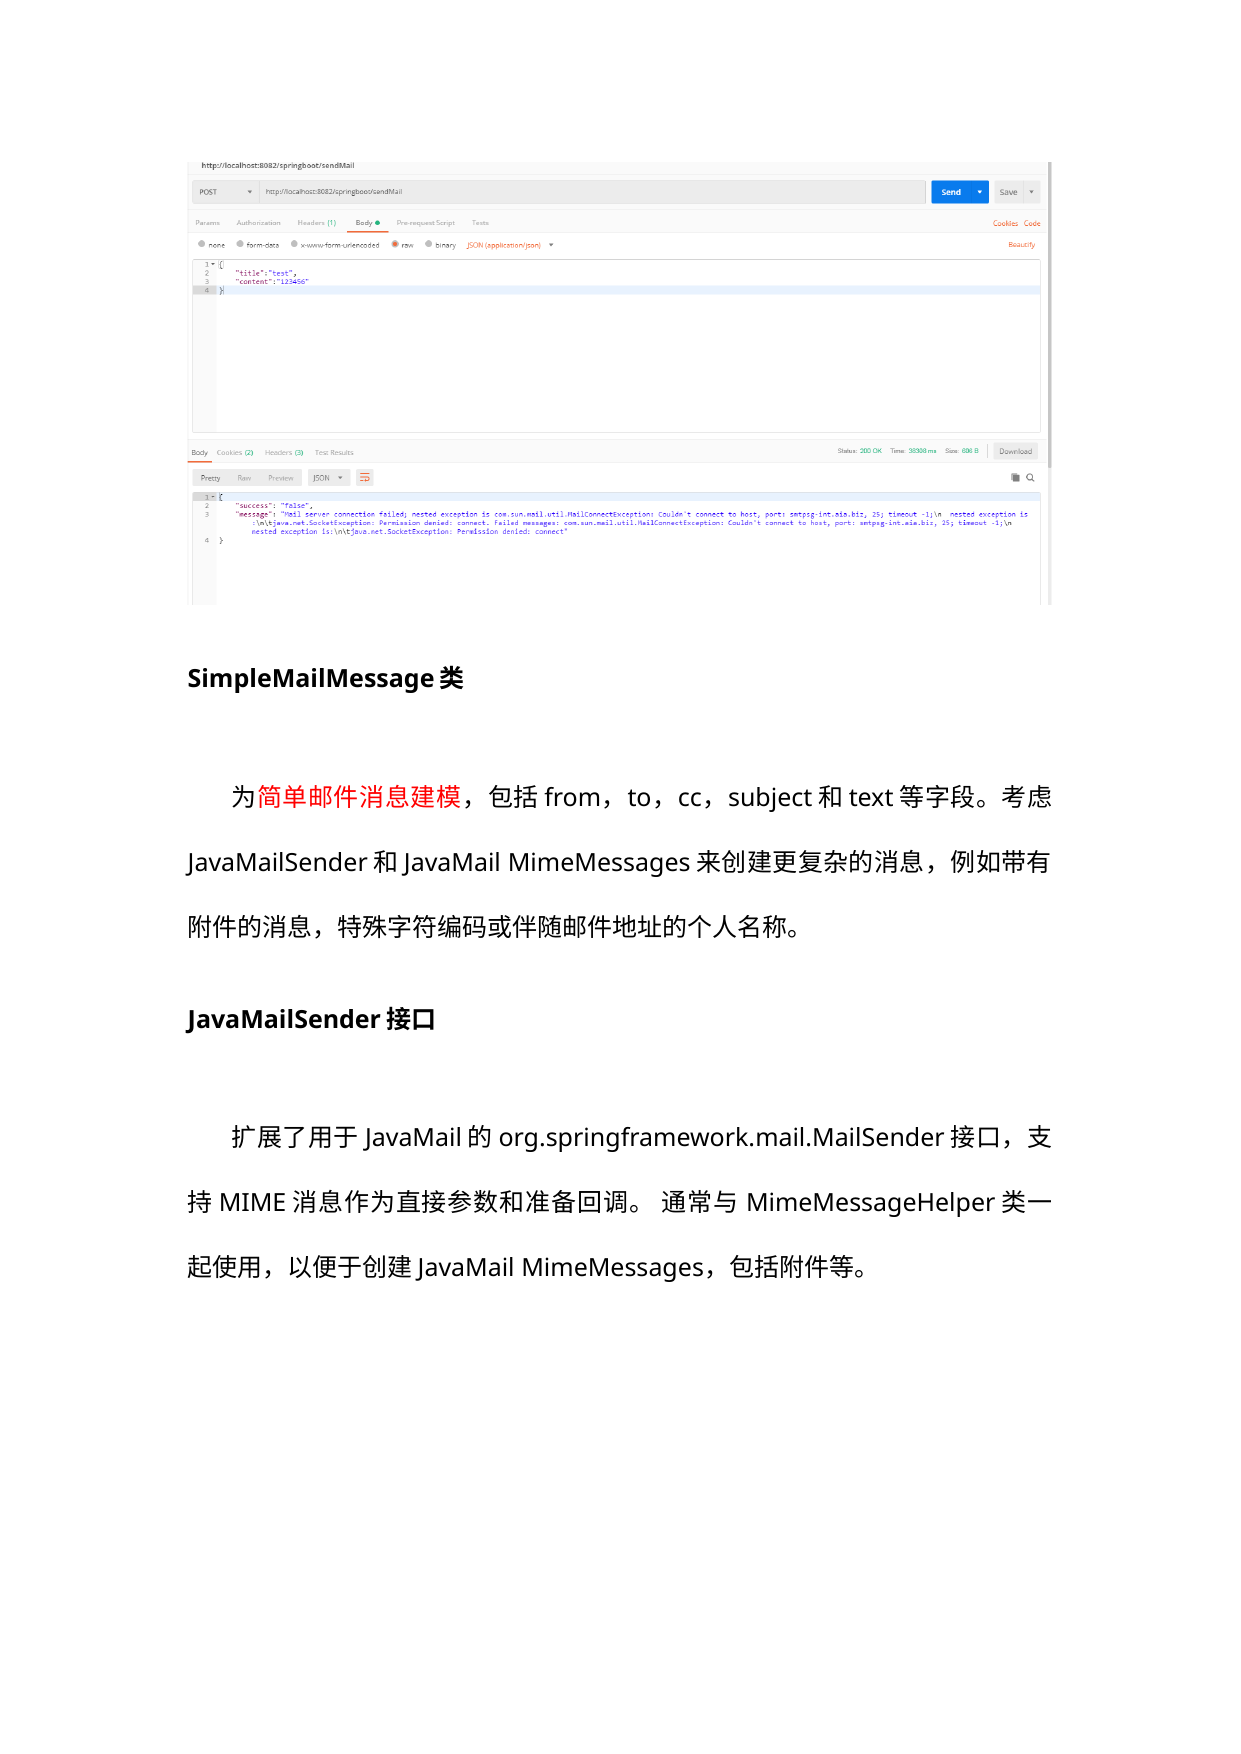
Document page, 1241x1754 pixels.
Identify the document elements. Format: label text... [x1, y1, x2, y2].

subtitle JavaMailSender接口 [187, 985, 1053, 1050]
text 扩展了用于JavaMail的org.springframework.mail.MailSender接口，支持MIME消息作为直接参数和准备回调。 通常与MimeMessageHelper类一起使用，以便于创建JavaMail MimeMessages，包括附件等。 [187, 1103, 1053, 1298]
picture [187, 162, 1053, 605]
subtitle SimpleMailMessage类 [187, 644, 1053, 709]
text 为简单邮件消息建模，包括from，to，cc，subject和text等字段。考虑JavaMailSender和JavaMail MimeMessages来创建更复杂的消息，例如带有附件的消息，特殊字符编码或伴随邮件地址的个人名称。 [187, 763, 1053, 958]
